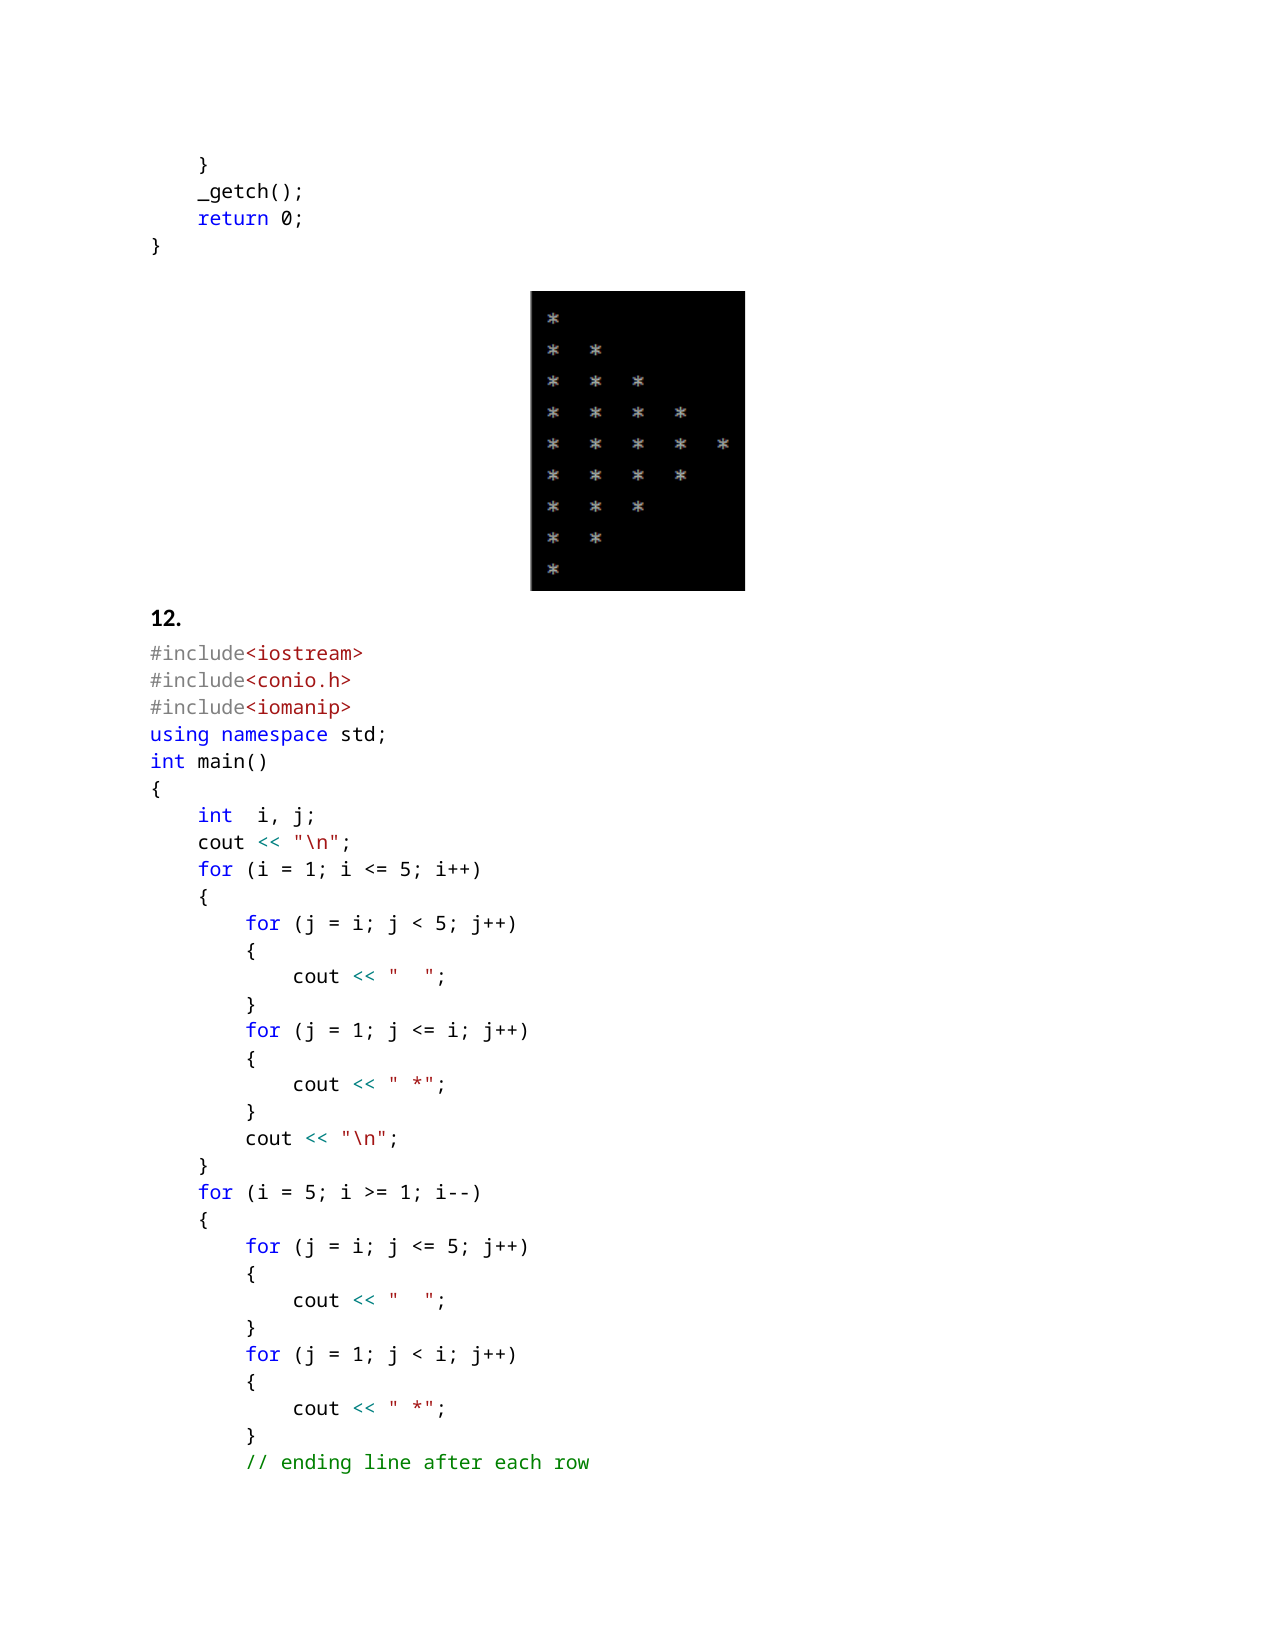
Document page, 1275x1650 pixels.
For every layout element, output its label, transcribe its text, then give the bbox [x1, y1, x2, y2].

text cout << " *"; [150, 1071, 1125, 1098]
text #include<iomanip> [150, 693, 1125, 720]
text } [150, 1421, 1125, 1448]
text _getch(); [150, 177, 1125, 204]
text { [150, 1259, 1125, 1287]
text } [150, 1313, 1125, 1341]
text for (j = 1; j <= i; j++) [150, 1017, 1125, 1044]
text cout << " "; [150, 963, 1125, 990]
text { [150, 1044, 1125, 1071]
text return 0; [150, 204, 1125, 231]
text int i, j; [150, 801, 1125, 828]
text for (i = 1; i <= 5; i++) [150, 855, 1125, 882]
text #include<iostream> [150, 639, 1125, 666]
picture [530, 291, 746, 591]
text // ending line after each row [150, 1448, 1125, 1475]
text { [150, 936, 1125, 963]
text for (j = i; j <= 5; j++) [150, 1233, 1125, 1259]
text { [150, 882, 1125, 909]
text } [150, 1098, 1125, 1125]
text int main() [150, 747, 1125, 774]
text { [150, 774, 1125, 801]
text cout << "\n"; [150, 828, 1125, 855]
text for (i = 5; i >= 1; i--) [150, 1179, 1125, 1206]
text for (j = i; j < 5; j++) [150, 909, 1125, 936]
text } [150, 150, 1125, 177]
text { [150, 1367, 1125, 1394]
text } [150, 990, 1125, 1017]
text } [150, 1152, 1125, 1179]
text cout << "\n"; [150, 1125, 1125, 1152]
text { [150, 1206, 1125, 1233]
text using namespace std; [150, 720, 1125, 747]
text for (j = 1; j < i; j++) [150, 1341, 1125, 1367]
text cout << " *"; [150, 1394, 1125, 1421]
text cout << " "; [150, 1287, 1125, 1313]
text #include<conio.h> [150, 666, 1125, 693]
text } [150, 231, 1125, 258]
